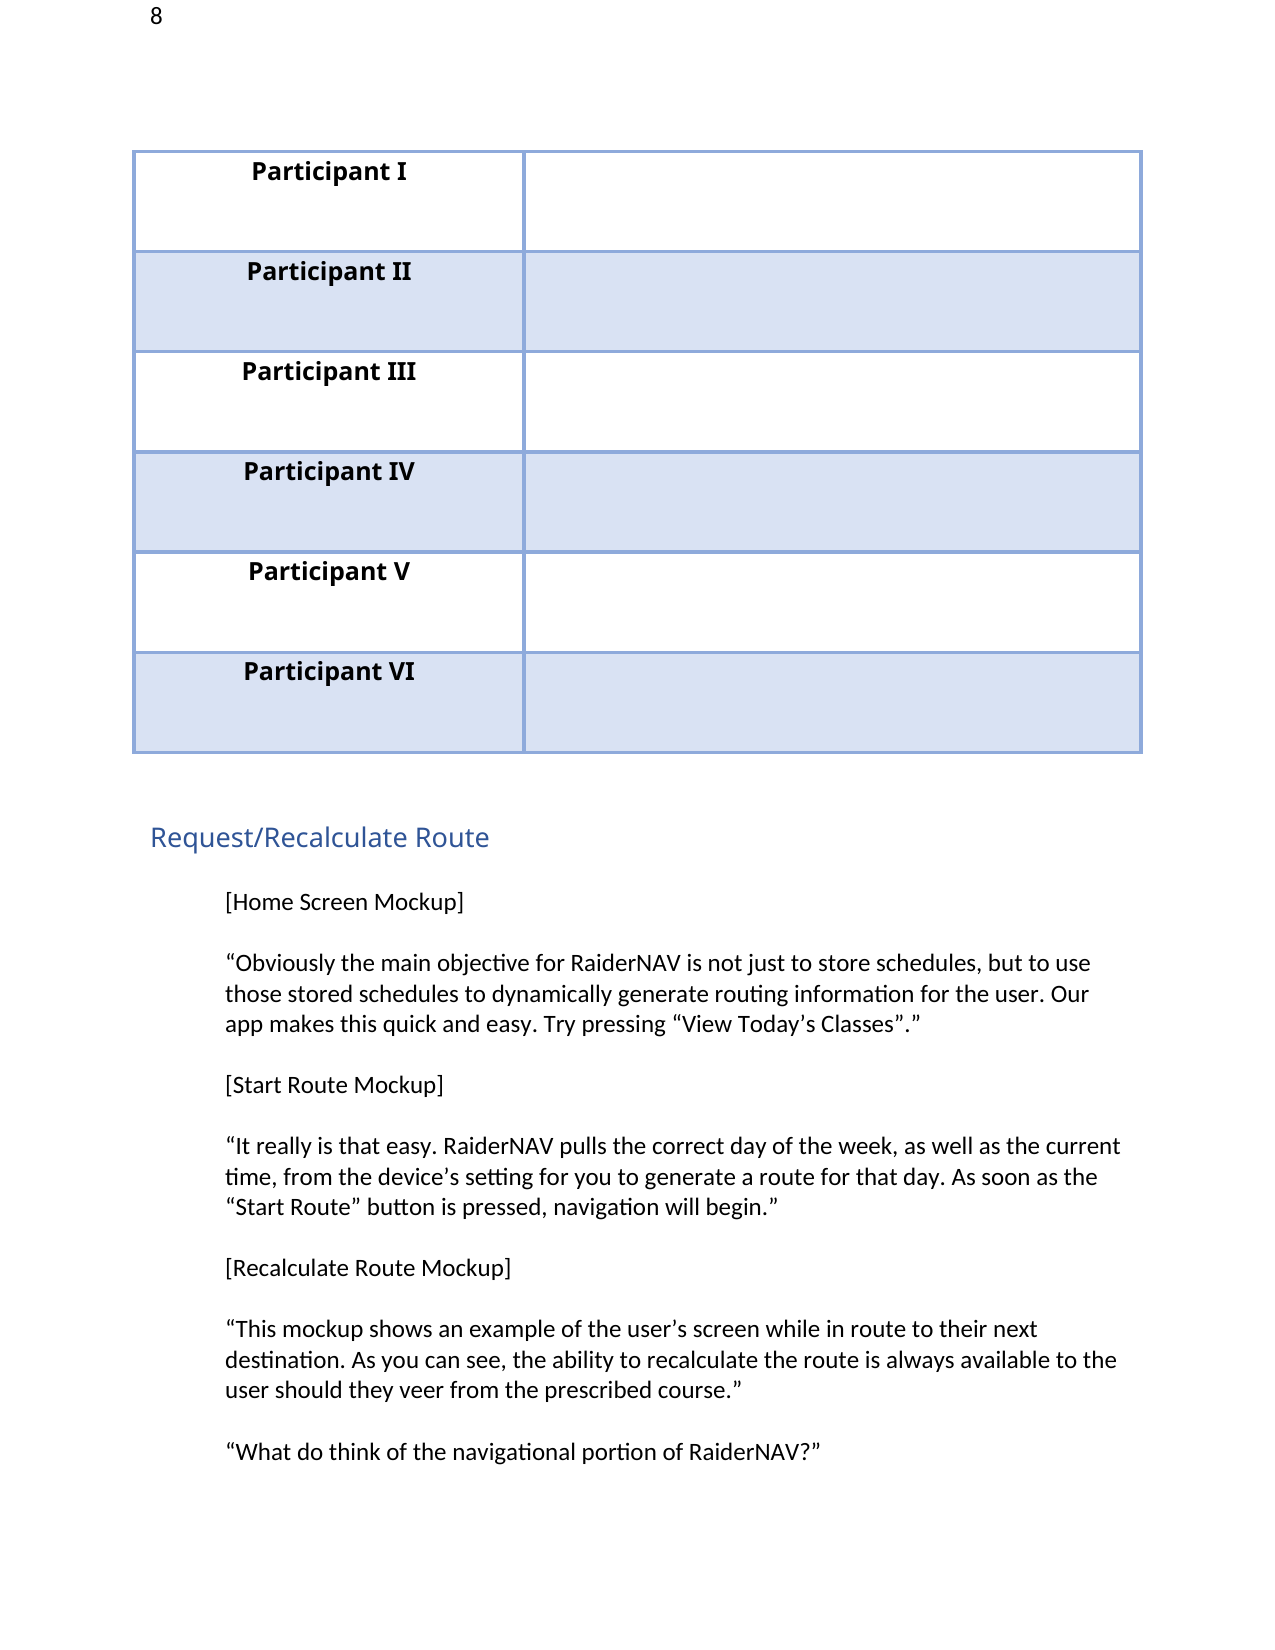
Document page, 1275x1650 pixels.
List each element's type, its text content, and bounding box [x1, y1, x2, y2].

text “Obviously the main objective for RaiderNAV is not just to store schedules, but to use those stored schedules to dynamically generate routing information for the user. Our app makes this quick and easy. Try pressing “View Today’s Classes”.” [225, 947, 1125, 1039]
table_cell Participant V [136, 554, 522, 651]
table_cell Participant II [136, 253, 522, 350]
table_cell [526, 353, 1139, 450]
text [Recalculate Route Mockup] [225, 1253, 1125, 1283]
table_cell [526, 153, 1139, 250]
text [Start Route Mockup] [225, 1069, 1125, 1100]
text [Home Screen Mockup] [150, 886, 1125, 917]
table_cell [526, 454, 1139, 550]
subtitle Request/Recalculate Route [150, 819, 1125, 856]
table_cell [526, 554, 1139, 651]
table_cell [526, 253, 1139, 350]
text “This mockup shows an example of the user’s screen while in route to their next destination. As you can see, the ability to recalculate the route is always available to the user should they veer from the prescribed course.” [225, 1314, 1125, 1405]
text “It really is that easy. RaiderNAV pulls the correct day of the week, as well as the current time, from the device’s setting for you to generate a route for that day. As soon as the “Start Route” button is pressed, navigation will begin.” [225, 1131, 1125, 1222]
table_cell Participant IV [136, 454, 522, 550]
text “What do think of the navigational portion of RaiderNAV?” [225, 1436, 1125, 1466]
table_cell Participant VI [136, 654, 522, 751]
table_cell Participant III [136, 353, 522, 450]
table_cell [526, 654, 1139, 751]
table_cell Participant I [136, 153, 522, 250]
